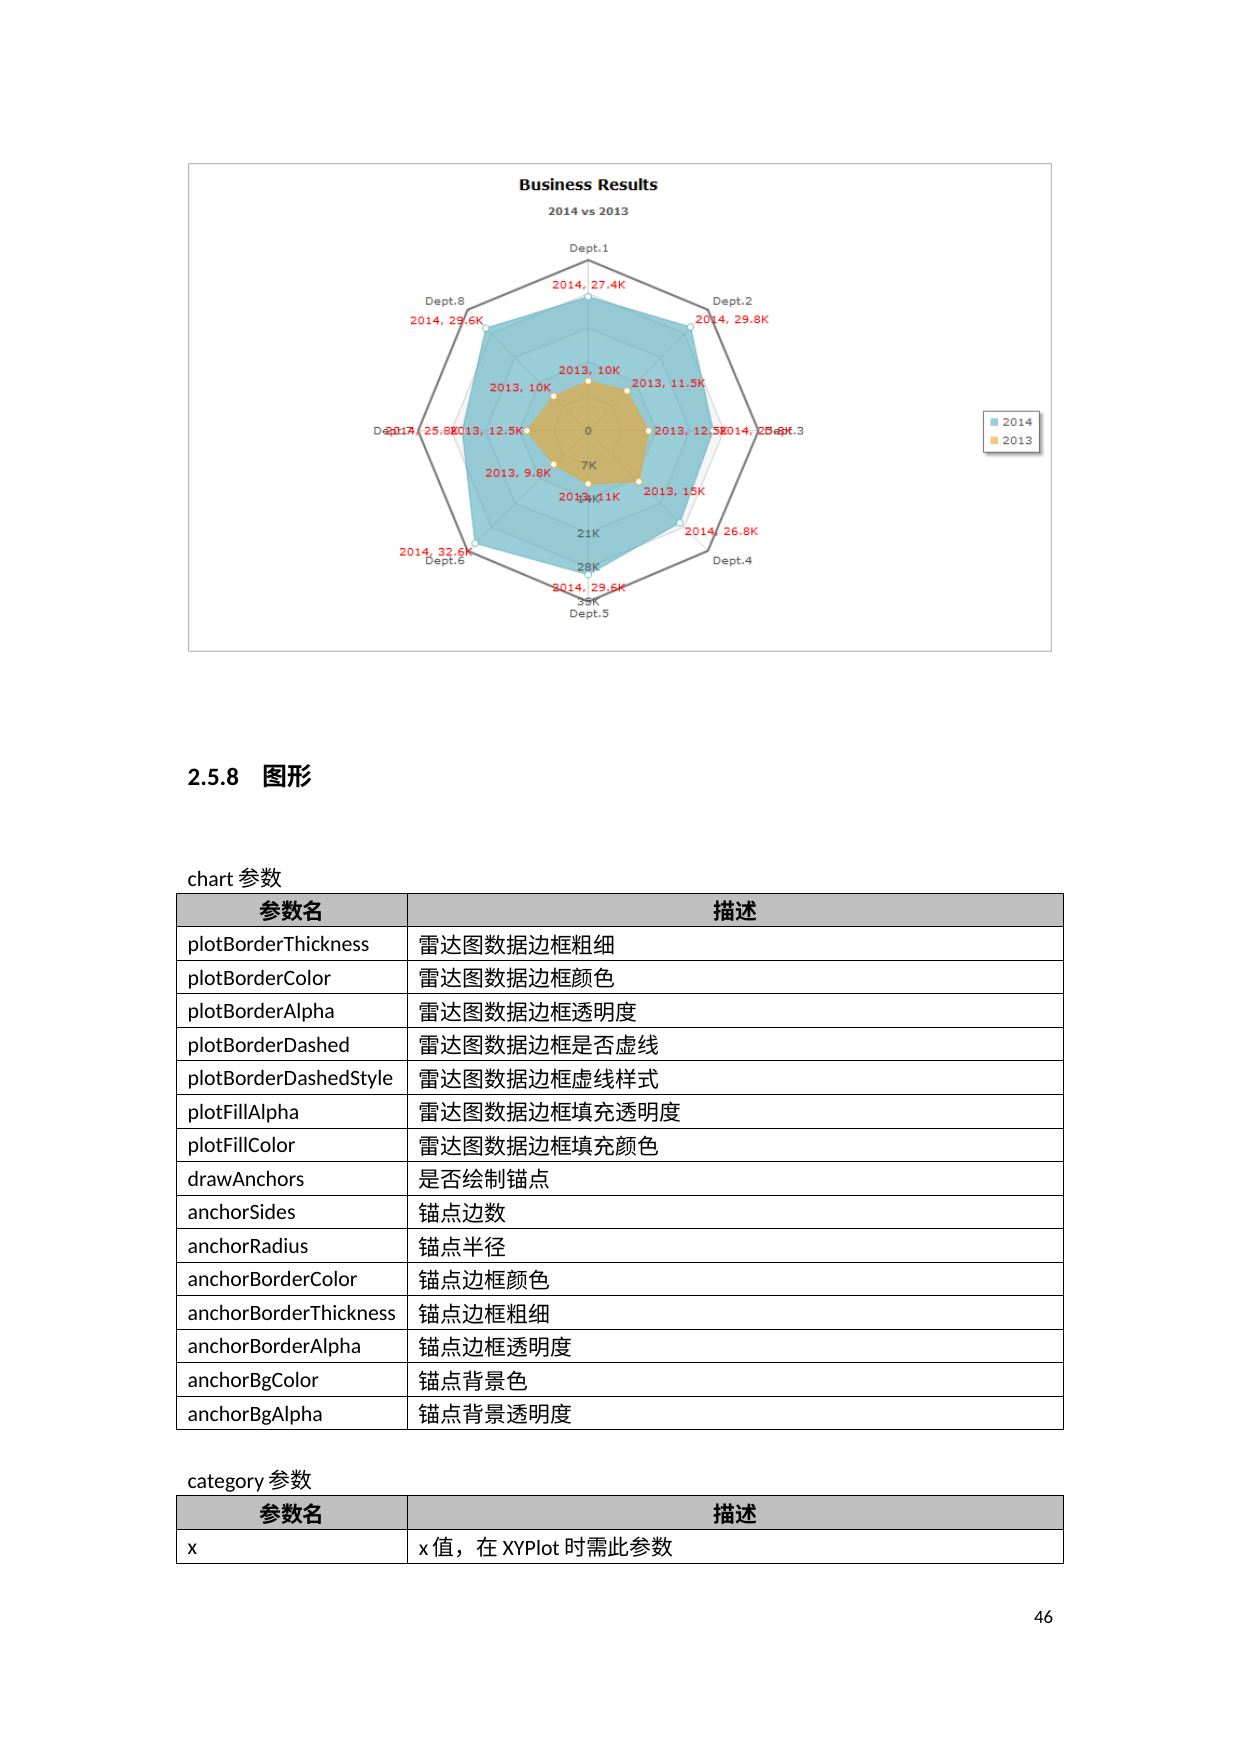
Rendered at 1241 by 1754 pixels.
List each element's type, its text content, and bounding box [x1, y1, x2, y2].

table_cell 锚点边框粗细 [408, 1296, 1063, 1329]
table_cell 雷达图数据边框虚线样式 [408, 1061, 1063, 1094]
table_cell 雷达图数据边框颜色 [408, 961, 1063, 993]
table_cell 锚点边框透明度 [408, 1330, 1063, 1362]
table_cell plotBorderColor [177, 961, 407, 993]
table_cell 锚点半径 [408, 1229, 1063, 1262]
table_header 参数名 [177, 894, 407, 926]
table_cell drawAnchors [177, 1162, 407, 1194]
table_cell 锚点背景透明度 [408, 1397, 1063, 1429]
table_cell plotBorderDashedStyle [177, 1061, 407, 1094]
table_cell plotBorderAlpha [177, 994, 407, 1027]
table_cell anchorSides [177, 1196, 407, 1228]
table_cell 雷达图数据边框填充颜色 [408, 1129, 1063, 1161]
table_cell anchorBorderThickness [177, 1296, 407, 1329]
table_cell anchorBorderColor [177, 1263, 407, 1295]
table_header 描述 [408, 894, 1063, 926]
table_cell plotBorderDashed [177, 1028, 407, 1060]
table_cell anchorBgColor [177, 1363, 407, 1396]
table_cell 雷达图数据边框是否虚线 [408, 1028, 1063, 1060]
picture [187, 162, 1053, 654]
table_cell anchorBorderAlpha [177, 1330, 407, 1362]
table_cell 雷达图数据边框粗细 [408, 927, 1063, 960]
table_cell plotFillAlpha [177, 1095, 407, 1127]
table_cell 锚点边数 [408, 1196, 1063, 1228]
table_cell x [177, 1530, 407, 1562]
table_cell plotBorderThickness [177, 927, 407, 960]
table_cell anchorBgAlpha [177, 1397, 407, 1429]
text chart参数 [187, 860, 1053, 893]
table_cell 锚点边框颜色 [408, 1263, 1063, 1295]
subtitle 图形 [187, 742, 1053, 807]
table_cell 雷达图数据边框填充透明度 [408, 1095, 1063, 1127]
table_cell x值，在XYPlot时需此参数 [408, 1530, 1063, 1562]
table_cell 雷达图数据边框透明度 [408, 994, 1063, 1027]
table_header 参数名 [177, 1496, 407, 1529]
table_cell 锚点背景色 [408, 1363, 1063, 1396]
table_cell anchorRadius [177, 1229, 407, 1262]
table_cell 是否绘制锚点 [408, 1162, 1063, 1194]
table_header 描述 [408, 1496, 1063, 1529]
text category参数 [187, 1463, 1053, 1495]
table_cell plotFillColor [177, 1129, 407, 1161]
